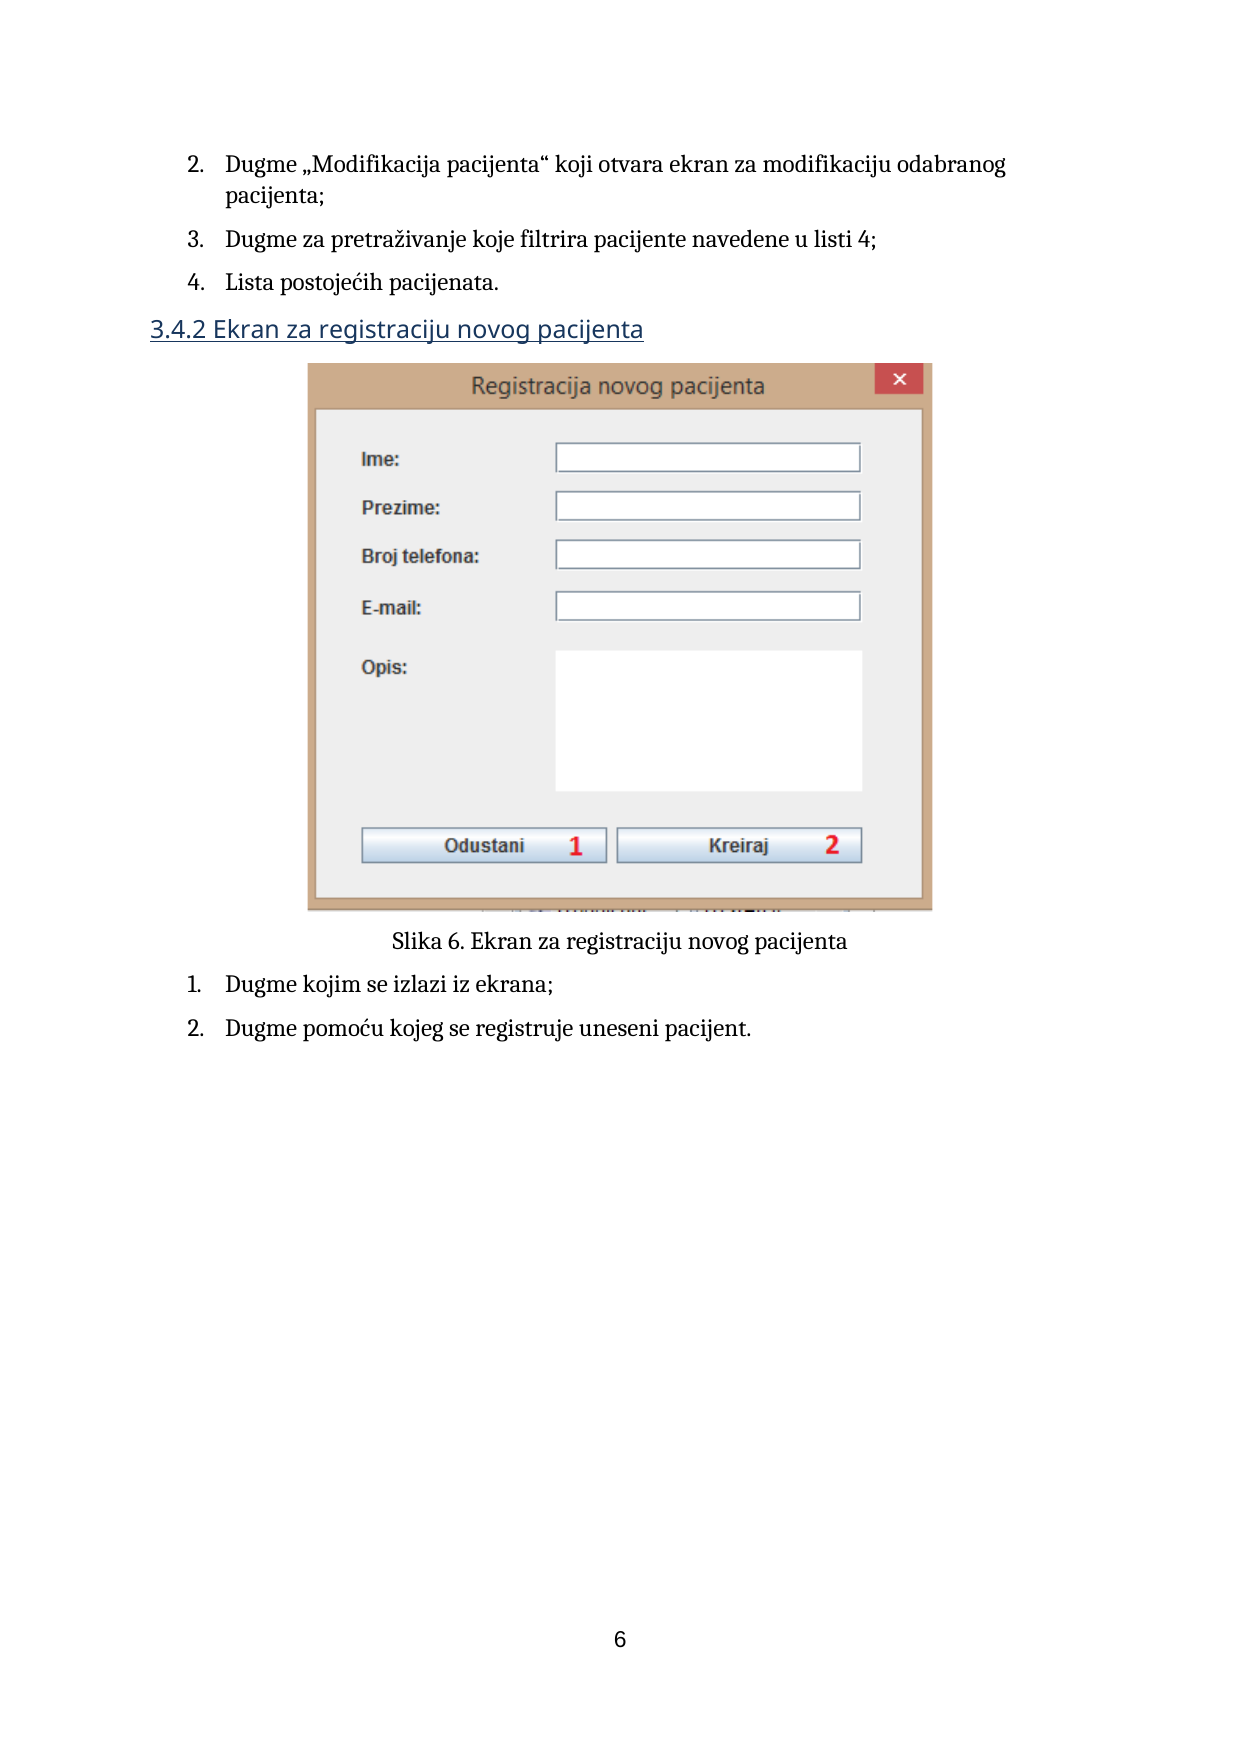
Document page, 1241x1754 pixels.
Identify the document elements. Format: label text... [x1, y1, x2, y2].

text Slika 6. Ekran za registraciju novog pacijenta [150, 927, 1090, 955]
list Dugme kojim se izlazi iz ekrana; [187, 970, 1090, 999]
list Dugme pomoću kojeg se registruje uneseni pacijent. [187, 1014, 1090, 1042]
list Dugme „Modifikacija pacijenta“ koji otvara ekran za modifikaciju odabranog pacijenta; [187, 150, 1090, 210]
text 3.4.2 Ekran za registraciju novog pacijenta [150, 312, 1090, 346]
list Lista postojećih pacijenata. [187, 268, 1090, 297]
list Dugme za pretraživanje koje filtrira pacijente navedene u listi 4; [187, 224, 1090, 253]
picture [307, 363, 933, 912]
